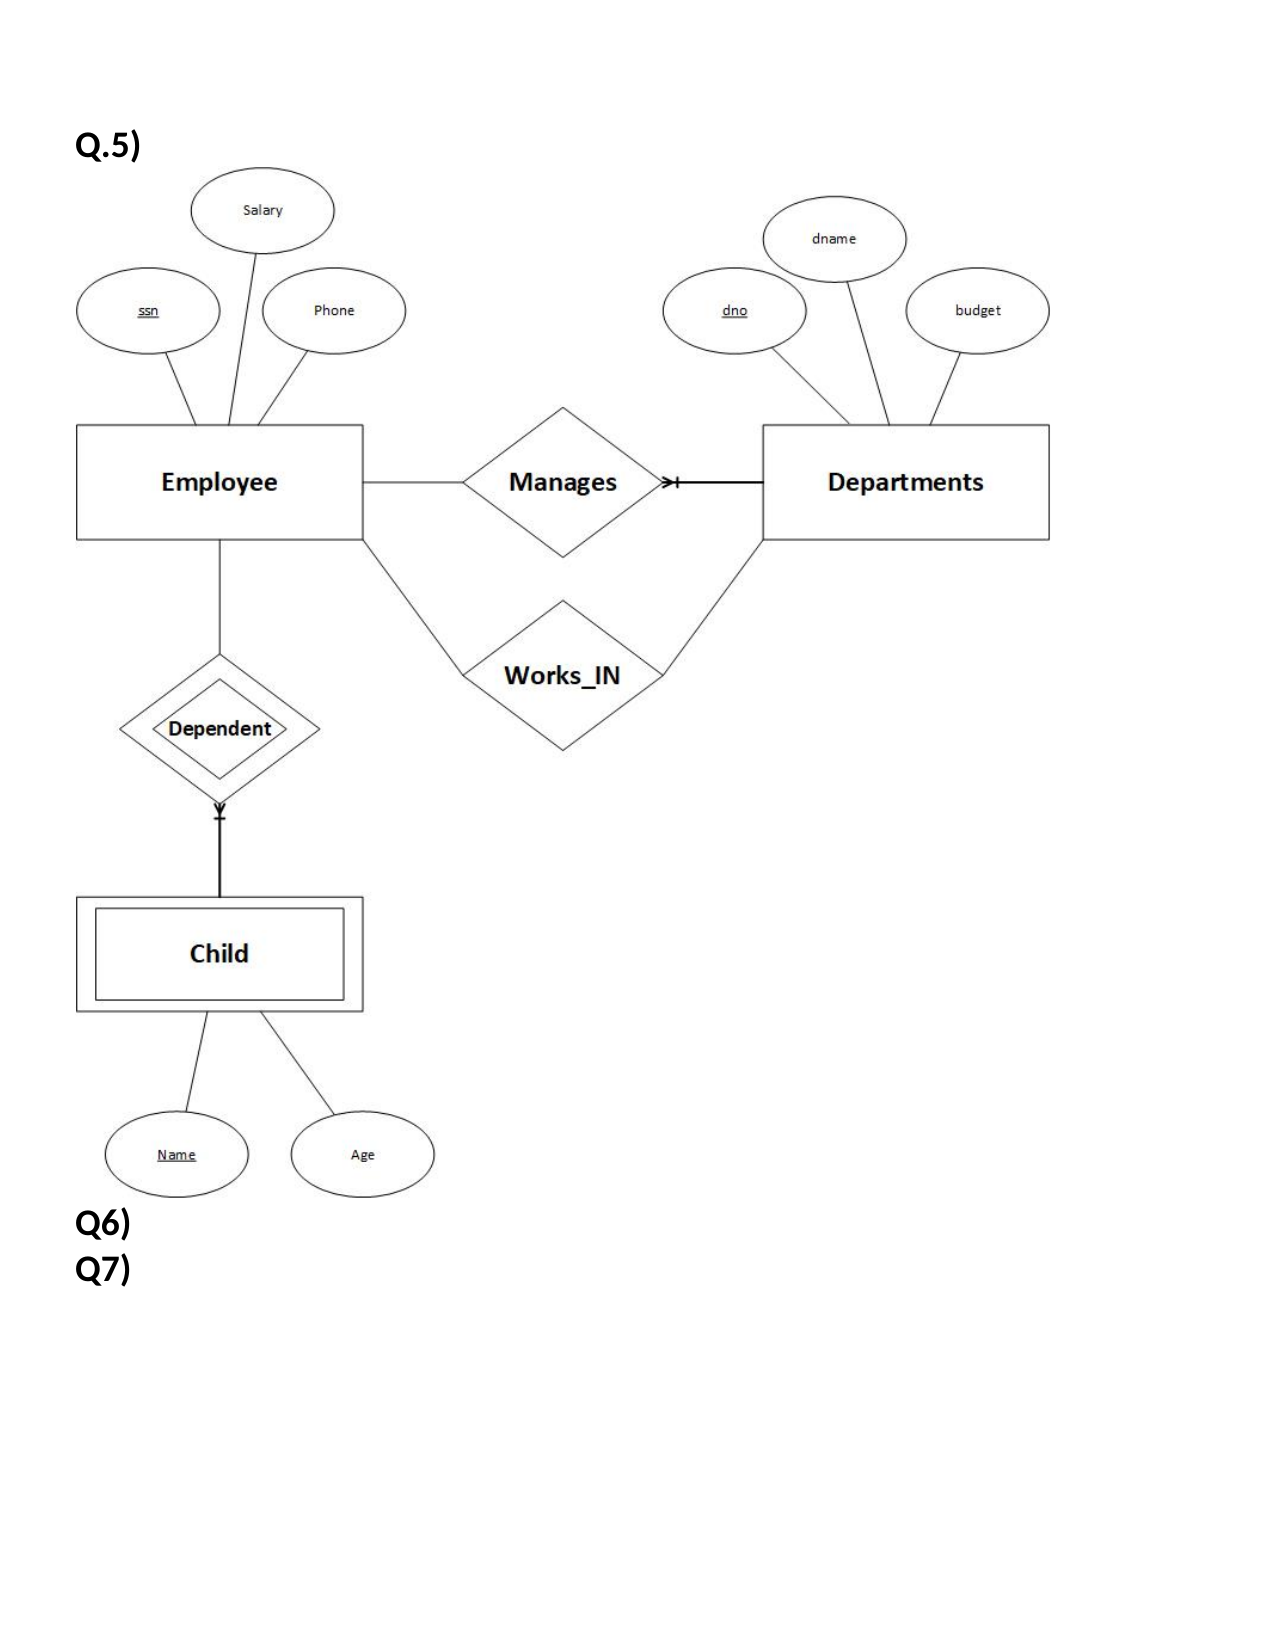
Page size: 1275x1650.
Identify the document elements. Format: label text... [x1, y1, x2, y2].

text Q.5) [75, 121, 1200, 167]
picture [75, 166, 1050, 1199]
text Q7) [75, 1245, 1200, 1291]
text Q6) [75, 1199, 1200, 1245]
